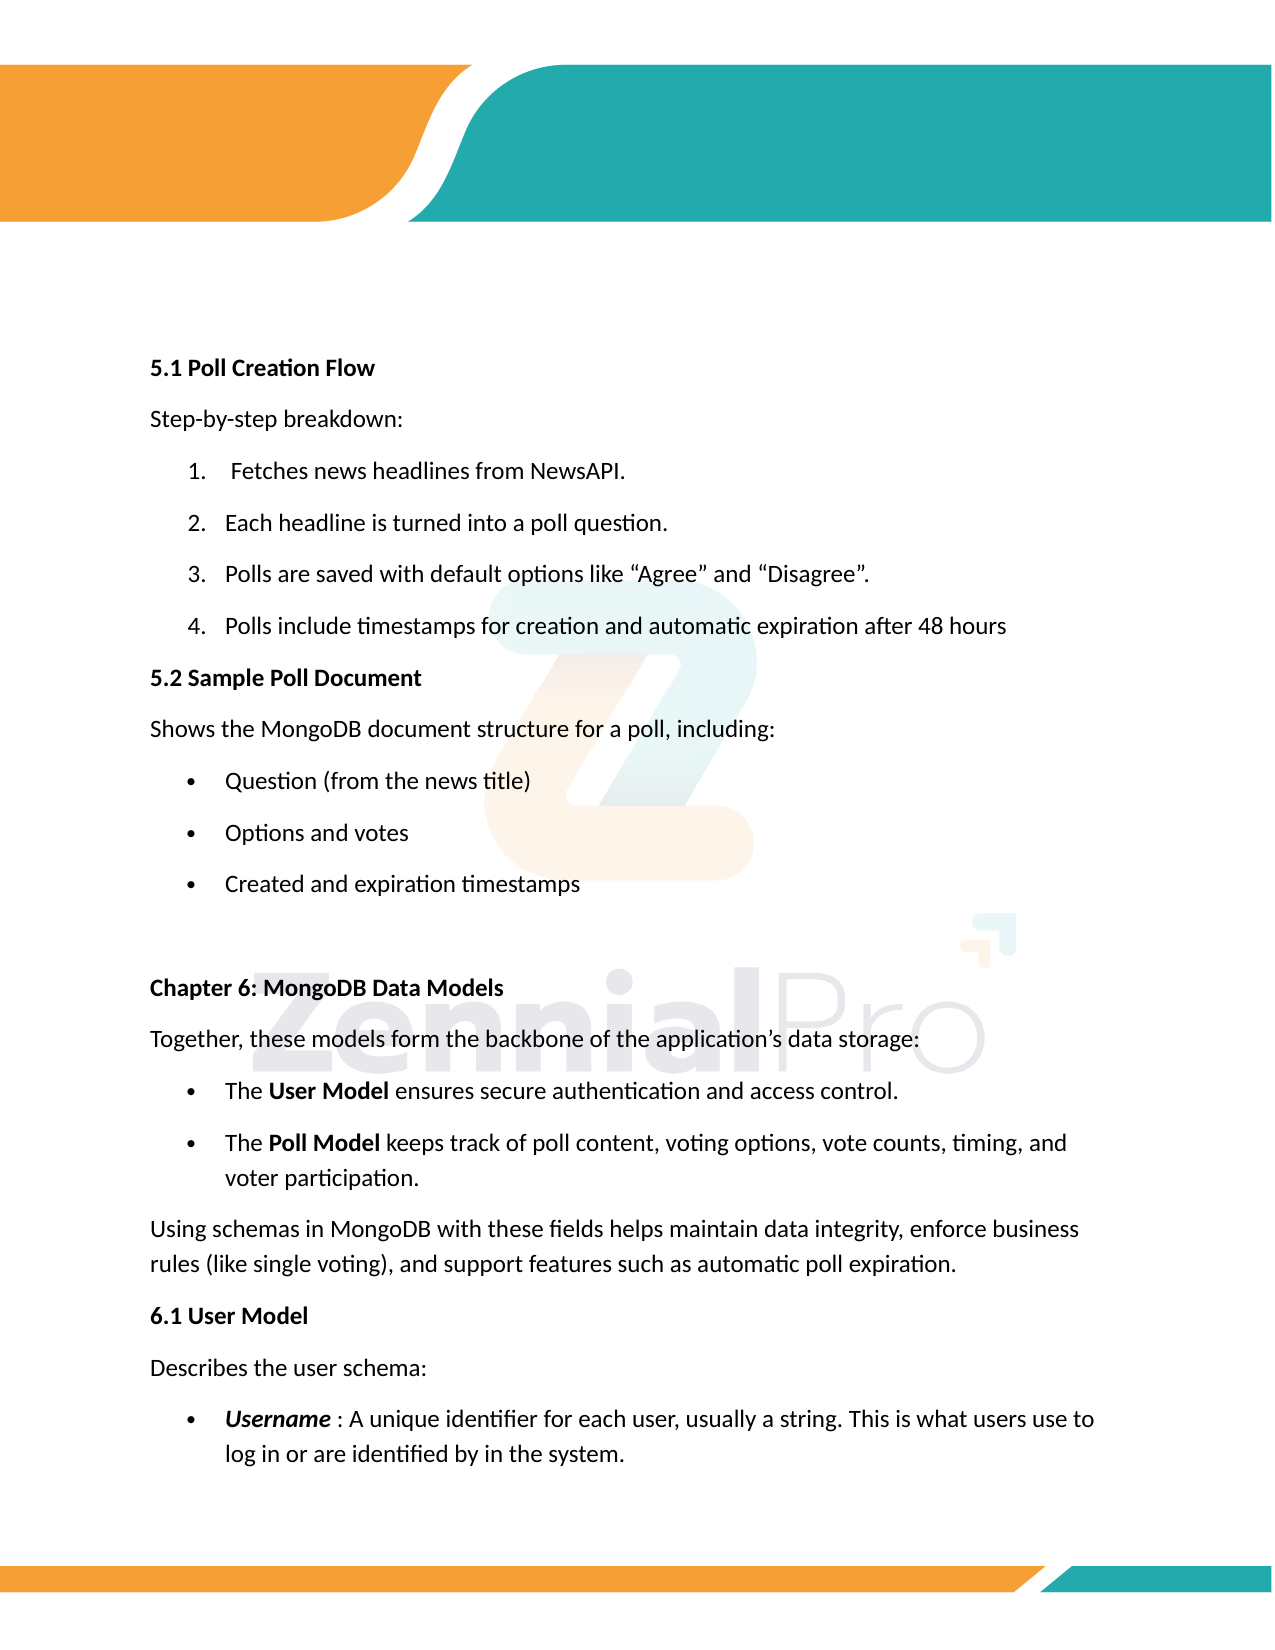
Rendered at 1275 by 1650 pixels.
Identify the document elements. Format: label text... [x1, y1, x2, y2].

text 5.2 Sample Poll Document [150, 662, 1125, 692]
list Question (from the news title) [187, 765, 1125, 796]
list Each headline is turned into a poll question. [187, 507, 1125, 537]
text Step-by-step breakdown: [150, 403, 1125, 434]
list Created and expiration timestamps [187, 868, 1125, 899]
text Together, these models form the backbone of the application’s data storage: [150, 1023, 1125, 1054]
text Using schemas in MongoDB with these fields helps maintain data integrity, enforce business rules (like single voting), and support features such as automatic poll expiration. [150, 1213, 1125, 1279]
list Polls include timestamps for creation and automatic expiration after 48 hours [187, 610, 1125, 641]
text 5.1 Poll Creation Flow [150, 352, 1125, 382]
list Fetches news headlines from NewsAPI. [187, 455, 1125, 486]
text Describes the user schema: [150, 1352, 1125, 1382]
list Options and votes [187, 817, 1125, 847]
text Shows the MongoDB document structure for a poll, including: [150, 713, 1125, 744]
list Polls are saved with default options like “Agree” and “Disagree”. [187, 558, 1125, 589]
text Chapter 6: MongoDB Data Models [150, 972, 1125, 1002]
list The Poll Model keeps track of poll content, voting options, vote counts, timing, and voter participation. [187, 1127, 1125, 1192]
list The User Model ensures secure authentication and access control. [187, 1075, 1125, 1106]
list Username : A unique identifier for each user, usually a string. This is what users use to log in or are identified by in the system. [187, 1403, 1125, 1469]
picture [0, 3, 1272, 1650]
text 6.1 User Model [150, 1300, 1125, 1331]
